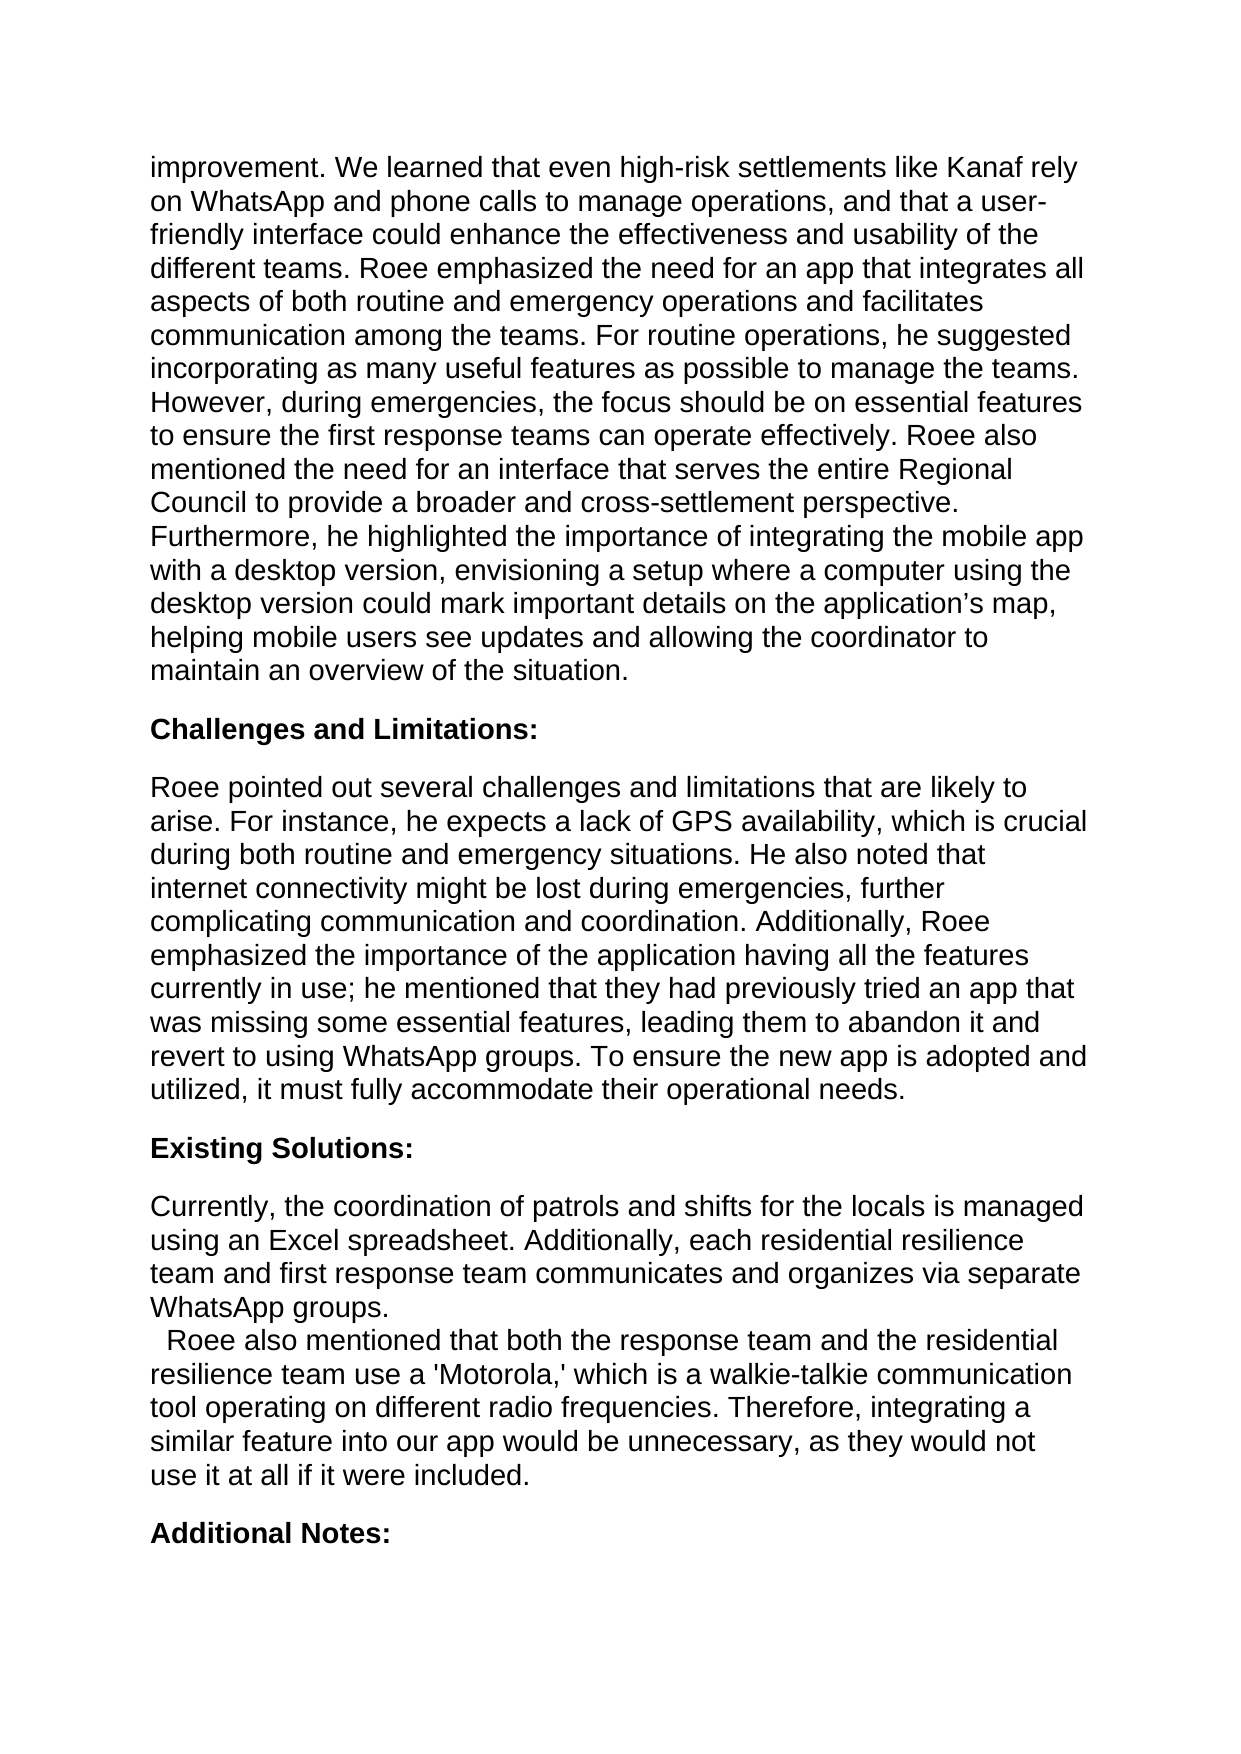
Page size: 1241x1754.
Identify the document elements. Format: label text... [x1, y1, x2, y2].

text Roee pointed out several challenges and limitations that are likely to arise. For instance, he expects a lack of GPS availability, which is crucial during both routine and emergency situations. He also noted that internet connectivity might be lost during emergencies, further complicating communication and coordination. Additionally, Roee emphasized the importance of the application having all the features currently in use; he mentioned that they had previously tried an app that was missing some essential features, leading them to abandon it and revert to using WhatsApp groups. To ensure the new app is adopted and utilized, it must fully accommodate their operational needs. [150, 770, 1090, 1106]
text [150, 150, 1090, 687]
text Challenges and Limitations: [150, 712, 1090, 745]
text Currently, the coordination of patrols and shifts for the locals is managed using an Excel spreadsheet. Additionally, each residential resilience team and first response team communicates and organizes via separate WhatsApp groups. Roee also mentioned that both the response team and the residential resilience team use a 'Motorola,' which is a walkie-talkie communication tool operating on different radio frequencies. Therefore, integrating a similar feature into our app would be unnecessary, as they would not use it at all if it were included. [150, 1189, 1090, 1491]
text Existing Solutions: [150, 1131, 1090, 1164]
text Additional Notes: [150, 1516, 1090, 1549]
